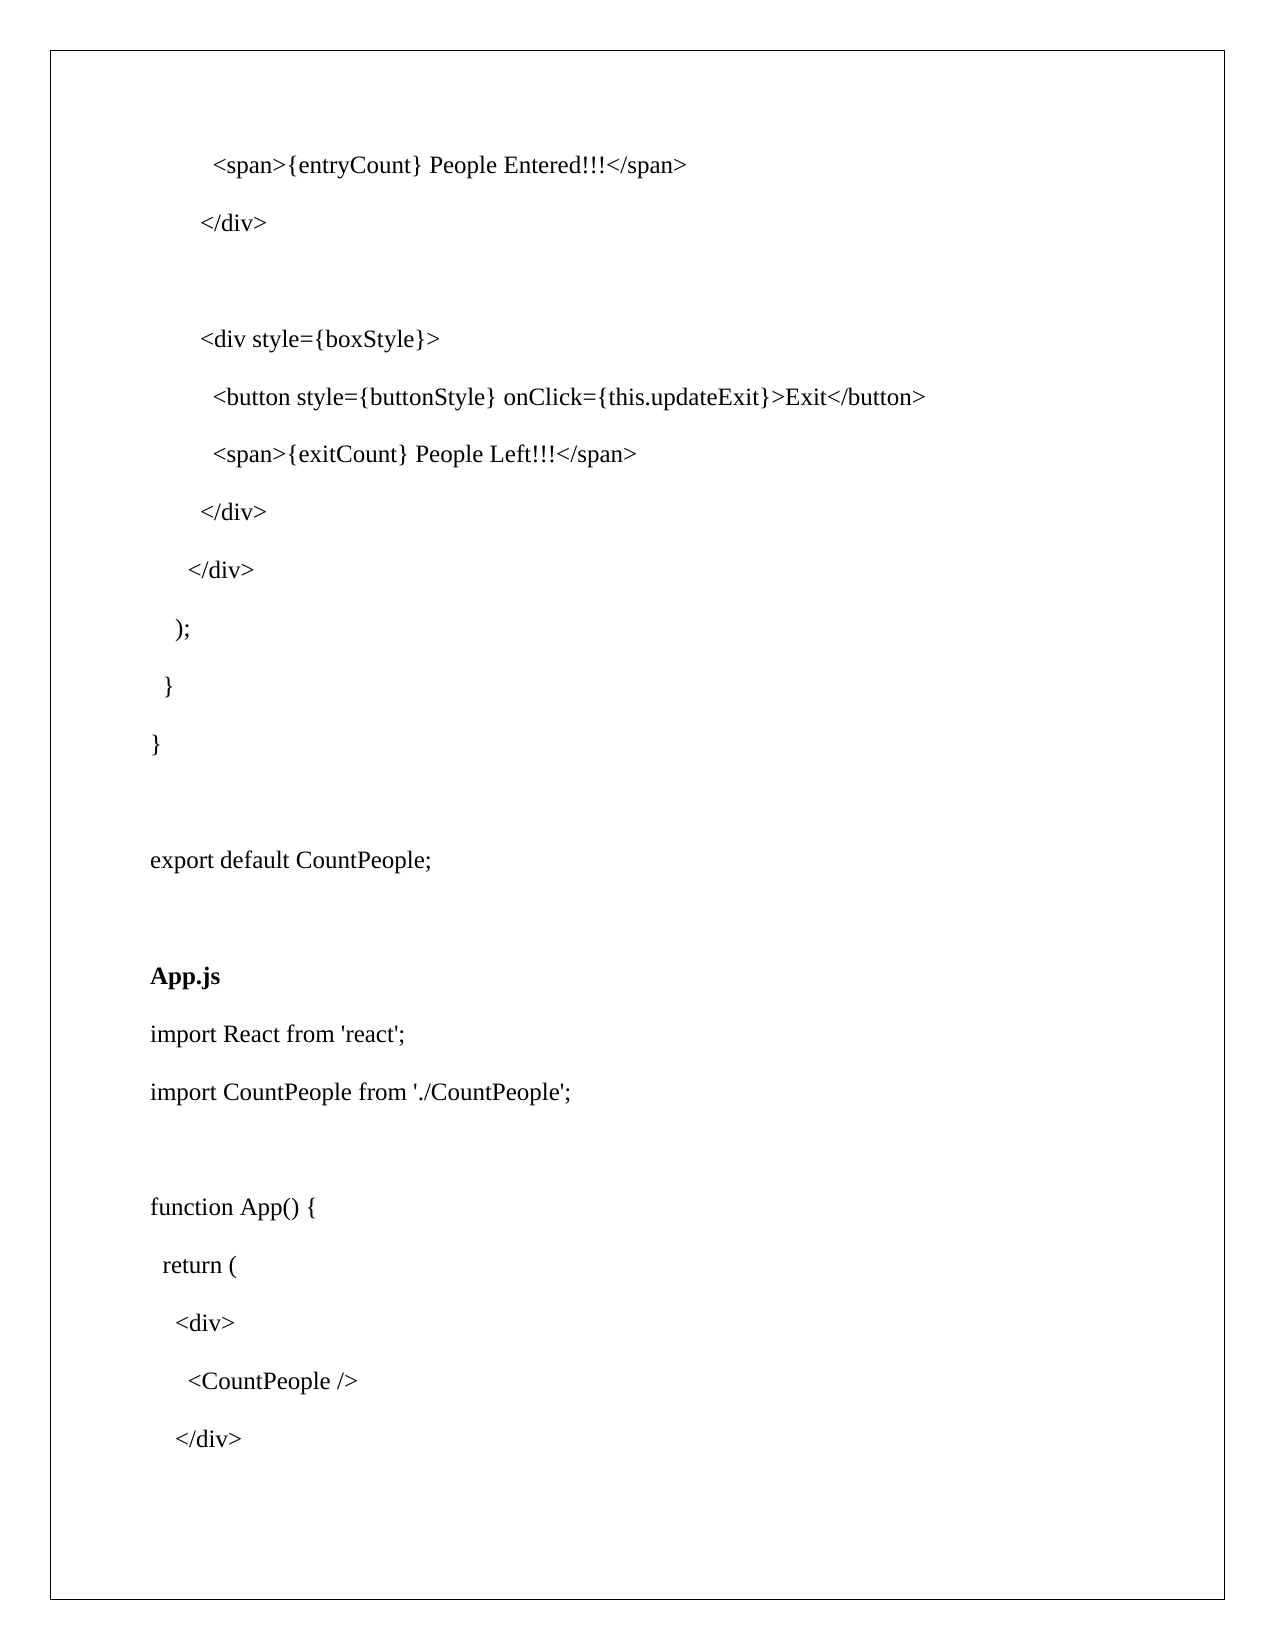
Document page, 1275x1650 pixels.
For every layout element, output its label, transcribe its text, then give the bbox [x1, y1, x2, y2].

text <div> [150, 1308, 1125, 1337]
text </div> [150, 1424, 1125, 1453]
text <button style={buttonStyle} onClick={this.updateExit}>Exit</button> [150, 382, 1125, 410]
text </div> [150, 497, 1125, 526]
text ); [150, 613, 1125, 642]
text export default CountPeople; [150, 845, 1125, 874]
text </div> [150, 208, 1125, 237]
text <span>{exitCount} People Left!!!</span> [150, 439, 1125, 468]
text App.js [150, 961, 1125, 989]
text </div> [150, 555, 1125, 584]
text <CountPeople /> [150, 1366, 1125, 1395]
text } [150, 671, 1125, 700]
text } [150, 729, 1125, 758]
text <div style={boxStyle}> [150, 324, 1125, 352]
text function App() { [150, 1192, 1125, 1221]
text <span>{entryCount} People Entered!!!</span> [150, 150, 1125, 179]
text import CountPeople from './CountPeople'; [150, 1077, 1125, 1105]
text return ( [150, 1250, 1125, 1279]
text import React from 'react'; [150, 1019, 1125, 1047]
